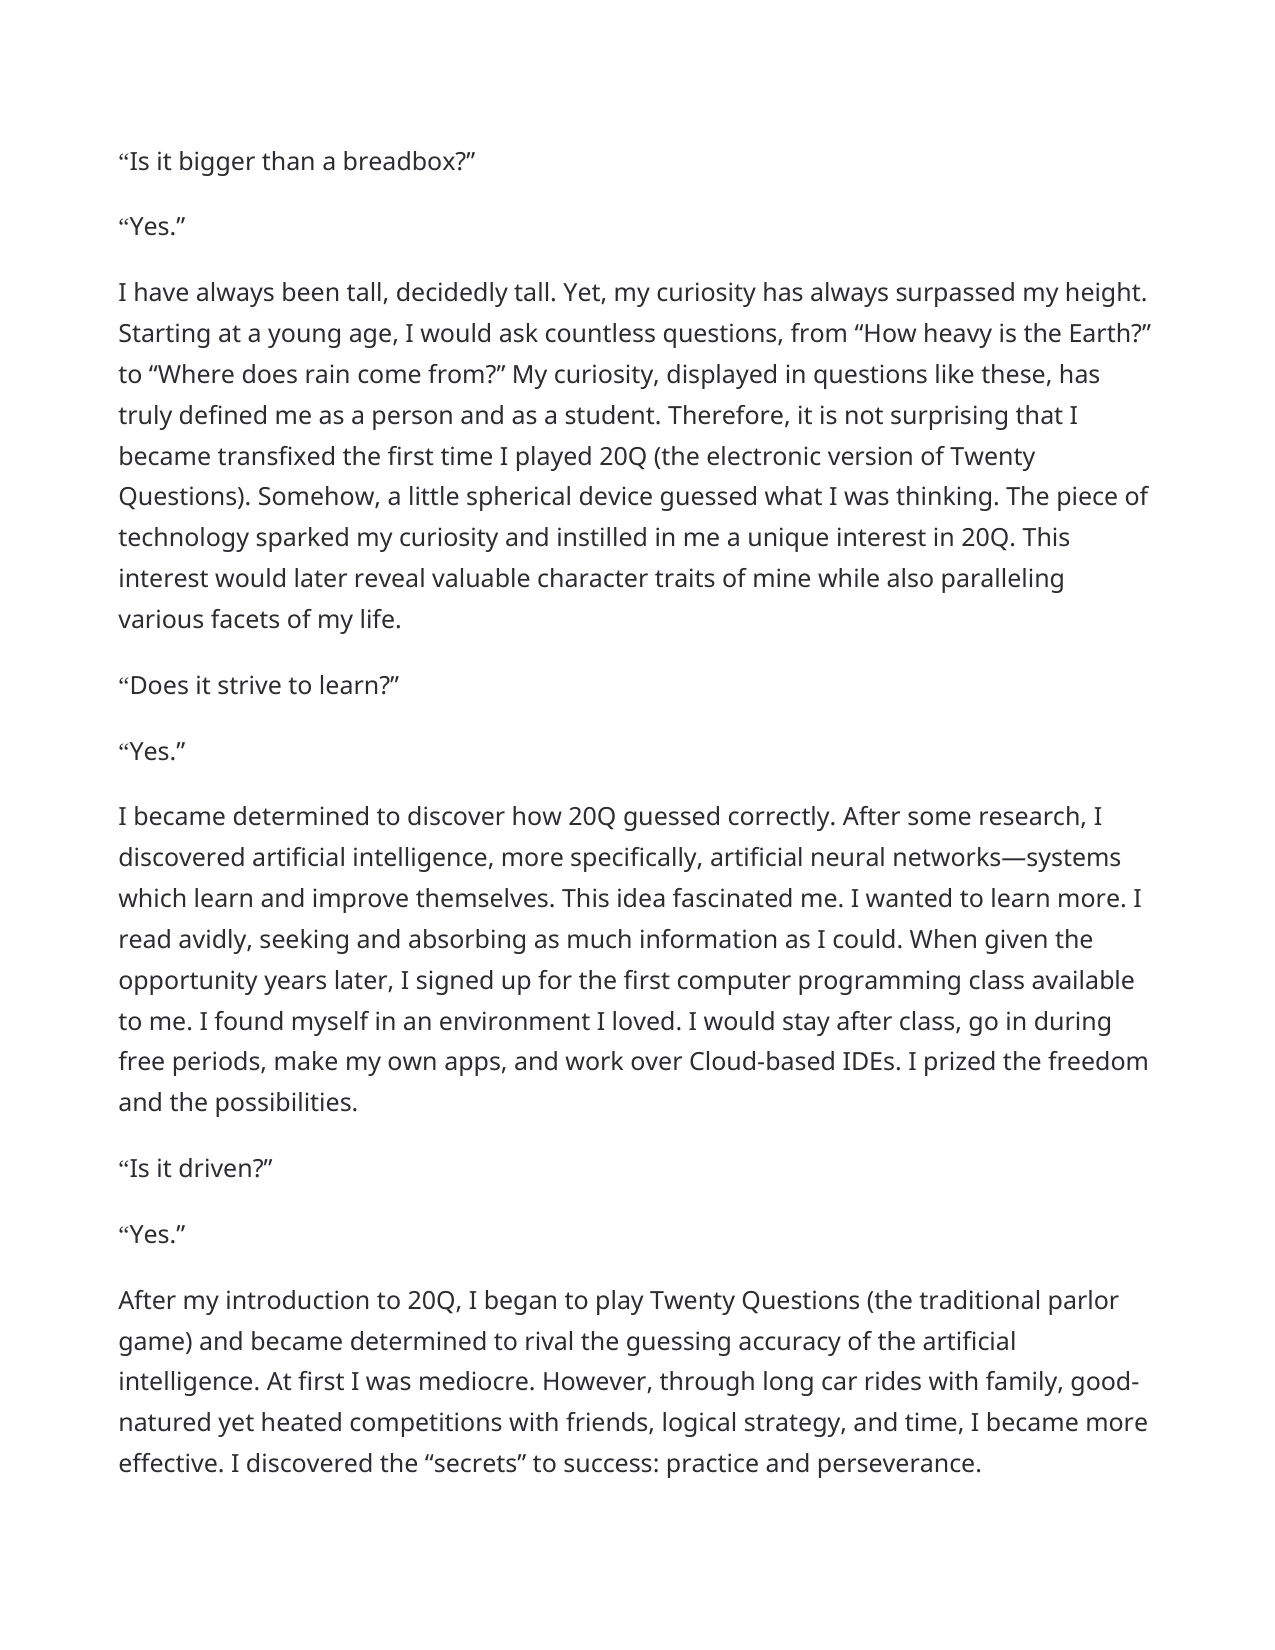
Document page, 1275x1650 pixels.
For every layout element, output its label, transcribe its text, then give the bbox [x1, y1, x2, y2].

text I have always been tall, decidedly tall. Yet, my curiosity has always surpassed my height. Starting at a young age, I would ask countless questions, from “How heavy is the Earth?” to “Where does rain come from?” My curiosity, displayed in questions like these, has truly defined me as a person and as a student. Therefore, it is not surprising that I became transfixed the first time I played 20Q (the electronic version of Twenty Questions). Somehow, a little spherical device guessed what I was thinking. The piece of technology sparked my curiosity and instilled in me a unique interest in 20Q. This interest would later reveal valuable character traits of mine while also paralleling various facets of my life. [118, 275, 1157, 636]
text “Yes.” [118, 209, 1157, 243]
text “Yes.” [118, 733, 1157, 767]
text I became determined to discover how 20Q guessed correctly. After some research, I discovered artificial intelligence, more specifically, artificial neural networks—systems which learn and improve themselves. This idea fascinated me. I wanted to learn more. I read avidly, seeking and absorbing as much information as I could. When given the opportunity years later, I signed up for the first computer programming class available to me. I found myself in an environment I loved. I would stay after class, go in during free periods, make my own apps, and work over Cloud-based IDEs. I prized the freedom and the possibilities. [118, 799, 1157, 1119]
text After my introduction to 20Q, I began to play Twenty Questions (the traditional parlor game) and became determined to rival the guessing accuracy of the artificial intelligence. At first I was mediocre. However, through long car rides with family, good-natured yet heated competitions with friends, logical strategy, and time, I became more effective. I discovered the “secrets” to success: practice and perseverance. [118, 1282, 1157, 1480]
text “Is it driven?” [118, 1151, 1157, 1185]
text “Is it bigger than a breadbox?” [118, 143, 1157, 177]
text “Does it strive to learn?” [118, 667, 1157, 701]
text “Yes.” [118, 1216, 1157, 1251]
